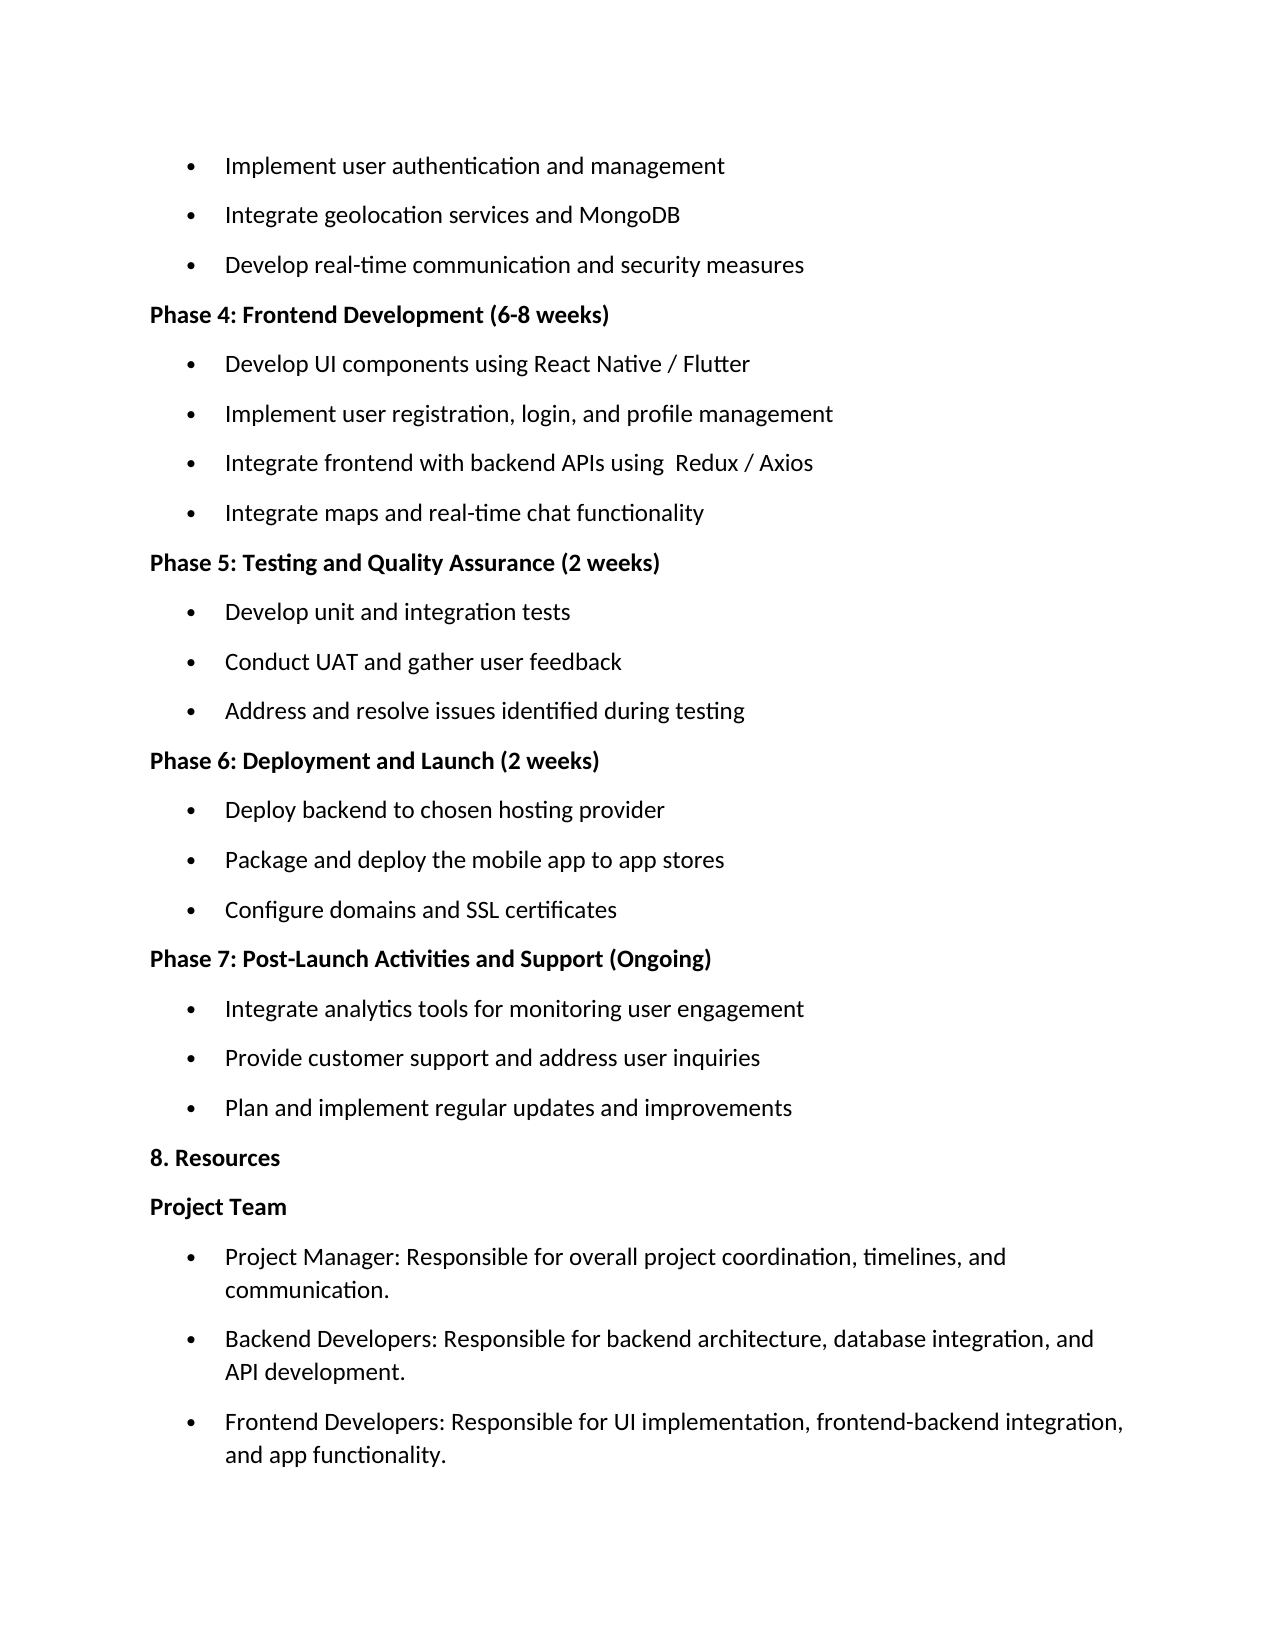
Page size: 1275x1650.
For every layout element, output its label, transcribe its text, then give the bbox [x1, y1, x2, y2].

list Frontend Developers: Responsible for UI implementation, frontend-backend integration, and app functionality. [187, 1406, 1125, 1469]
text Phase 6: Deployment and Launch (2 weeks) [150, 745, 1125, 776]
text Phase 7: Post-Launch Activities and Support (Ongoing) [150, 943, 1125, 974]
list Implement user authentication and management [187, 150, 1125, 181]
list Integrate analytics tools for monitoring user engagement [187, 993, 1125, 1023]
list Conduct UAT and gather user feedback [187, 646, 1125, 676]
text 8. Resources [150, 1142, 1125, 1172]
list Provide customer support and address user inquiries [187, 1042, 1125, 1073]
text Project Team [150, 1191, 1125, 1222]
list Develop unit and integration tests [187, 596, 1125, 627]
list Implement user registration, login, and profile management [187, 398, 1125, 428]
list Address and resolve issues identified during testing [187, 695, 1125, 726]
list Backend Developers: Responsible for backend architecture, database integration, and API development. [187, 1323, 1125, 1387]
list Project Manager: Responsible for overall project coordination, timelines, and communication. [187, 1241, 1125, 1304]
list Deploy backend to chosen hosting provider [187, 794, 1125, 825]
text Phase 4: Frontend Development (6-8 weeks) [150, 299, 1125, 329]
text Phase 5: Testing and Quality Assurance (2 weeks) [150, 547, 1125, 577]
list Configure domains and SSL certificates [187, 894, 1125, 924]
list Develop UI components using React Native / Flutter [187, 348, 1125, 379]
list Integrate maps and real-time chat functionality [187, 497, 1125, 528]
list Integrate geolocation services and MongoDB [187, 199, 1125, 230]
list Plan and implement regular updates and improvements [187, 1092, 1125, 1123]
list Integrate frontend with backend APIs using Redux / Axios [187, 447, 1125, 478]
list Develop real-time communication and security measures [187, 249, 1125, 280]
list Package and deploy the mobile app to app stores [187, 844, 1125, 875]
